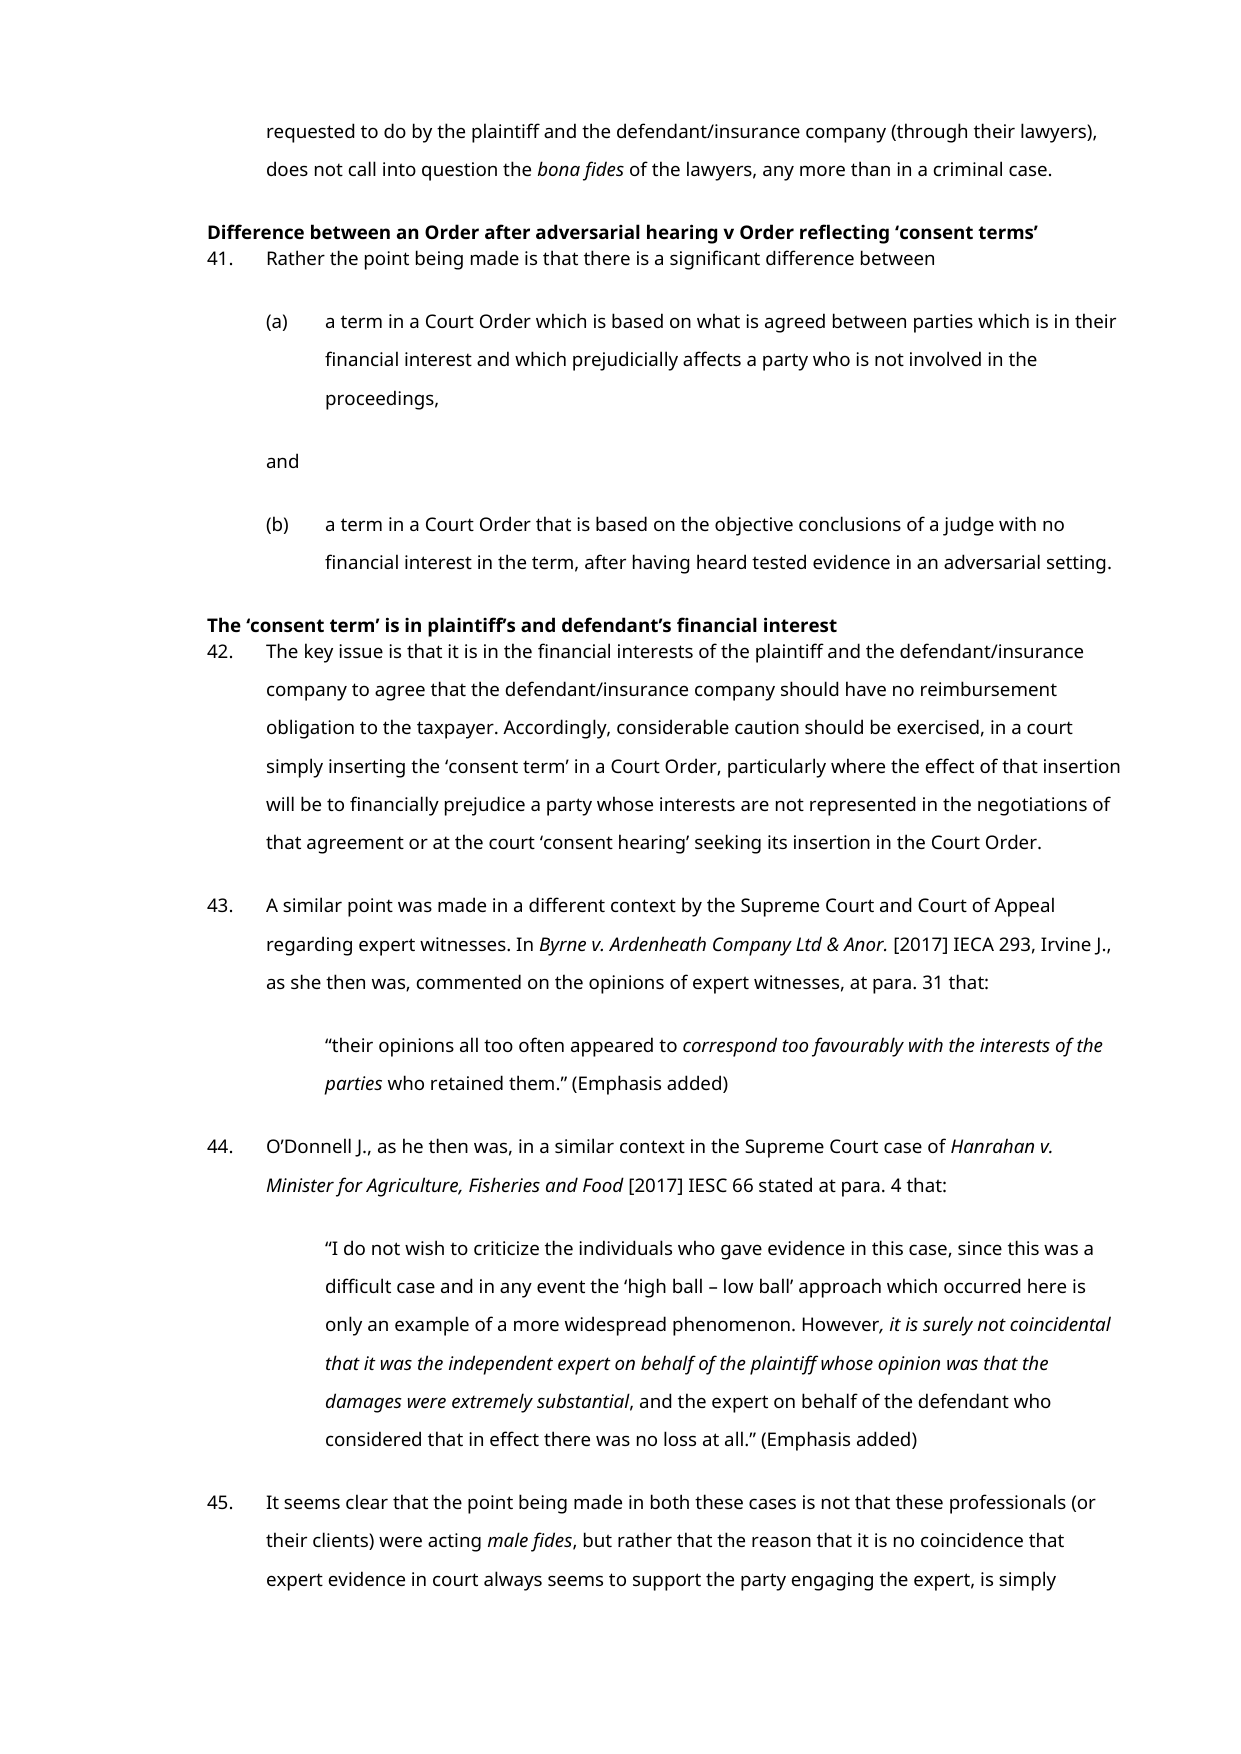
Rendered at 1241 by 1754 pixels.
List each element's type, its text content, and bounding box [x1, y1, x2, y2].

subtitle Difference between an Order after adversarial hearing v Order reflecting ‘consent terms’ [207, 219, 1122, 245]
text “their opinions all too often appeared to correspond too favourably with the interests of the parties who retained them.” (Emphasis added) [266, 1032, 1122, 1096]
text (a) a term in a Court Order which is based on what is agreed between parties which is in their financial interest and which prejudicially affects a party who is not involved in the proceedings, [266, 308, 1122, 410]
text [207, 118, 1122, 182]
text “I do not wish to criticize the individuals who gave evidence in this case, since this was a difficult case and in any event the ‘high ball – low ball’ approach which occurred here is only an example of a more widespread phenomenon. However, it is surely not coincidental that it was the independent expert on behalf of the plaintiff whose opinion was that the damages were extremely substantial, and the expert on behalf of the defendant who considered that in effect there was no loss at all.” (Emphasis added) [266, 1235, 1122, 1452]
text 41. Rather the point being made is that there is a significant difference between [207, 245, 1122, 271]
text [207, 1489, 1122, 1592]
text 43. A similar point was made in a different context by the Supreme Court and Court of Appeal regarding expert witnesses. In Byrne v. Ardenheath Company Ltd & Anor. [2017] IECA 293, Irvine J., as she then was, commented on the opinions of expert witnesses, at para. 31 that: [207, 893, 1122, 994]
subtitle The ‘consent term’ is in plaintiff’s and defendant’s financial interest [207, 613, 1122, 638]
text (b) a term in a Court Order that is based on the objective conclusions of a judge with no financial interest in the term, after having heard tested evidence in an adversarial setting. [266, 511, 1122, 575]
text 42. The key issue is that it is in the financial interests of the plaintiff and the defendant/insurance company to agree that the defendant/insurance company should have no reimbursement obligation to the taxpayer. Accordingly, considerable caution should be exercised, in a court simply inserting the ‘consent term’ in a Court Order, particularly where the effect of that insertion will be to financially prejudice a party whose interests are not represented in the negotiations of that agreement or at the court ‘consent hearing’ seeking its insertion in the Court Order. [207, 638, 1122, 855]
text and [207, 448, 1122, 473]
text 44. O’Donnell J., as he then was, in a similar context in the Supreme Court case of Hanrahan v. Minister for Agriculture, Fisheries and Food [2017] IESC 66 stated at para. 4 that: [207, 1134, 1122, 1197]
